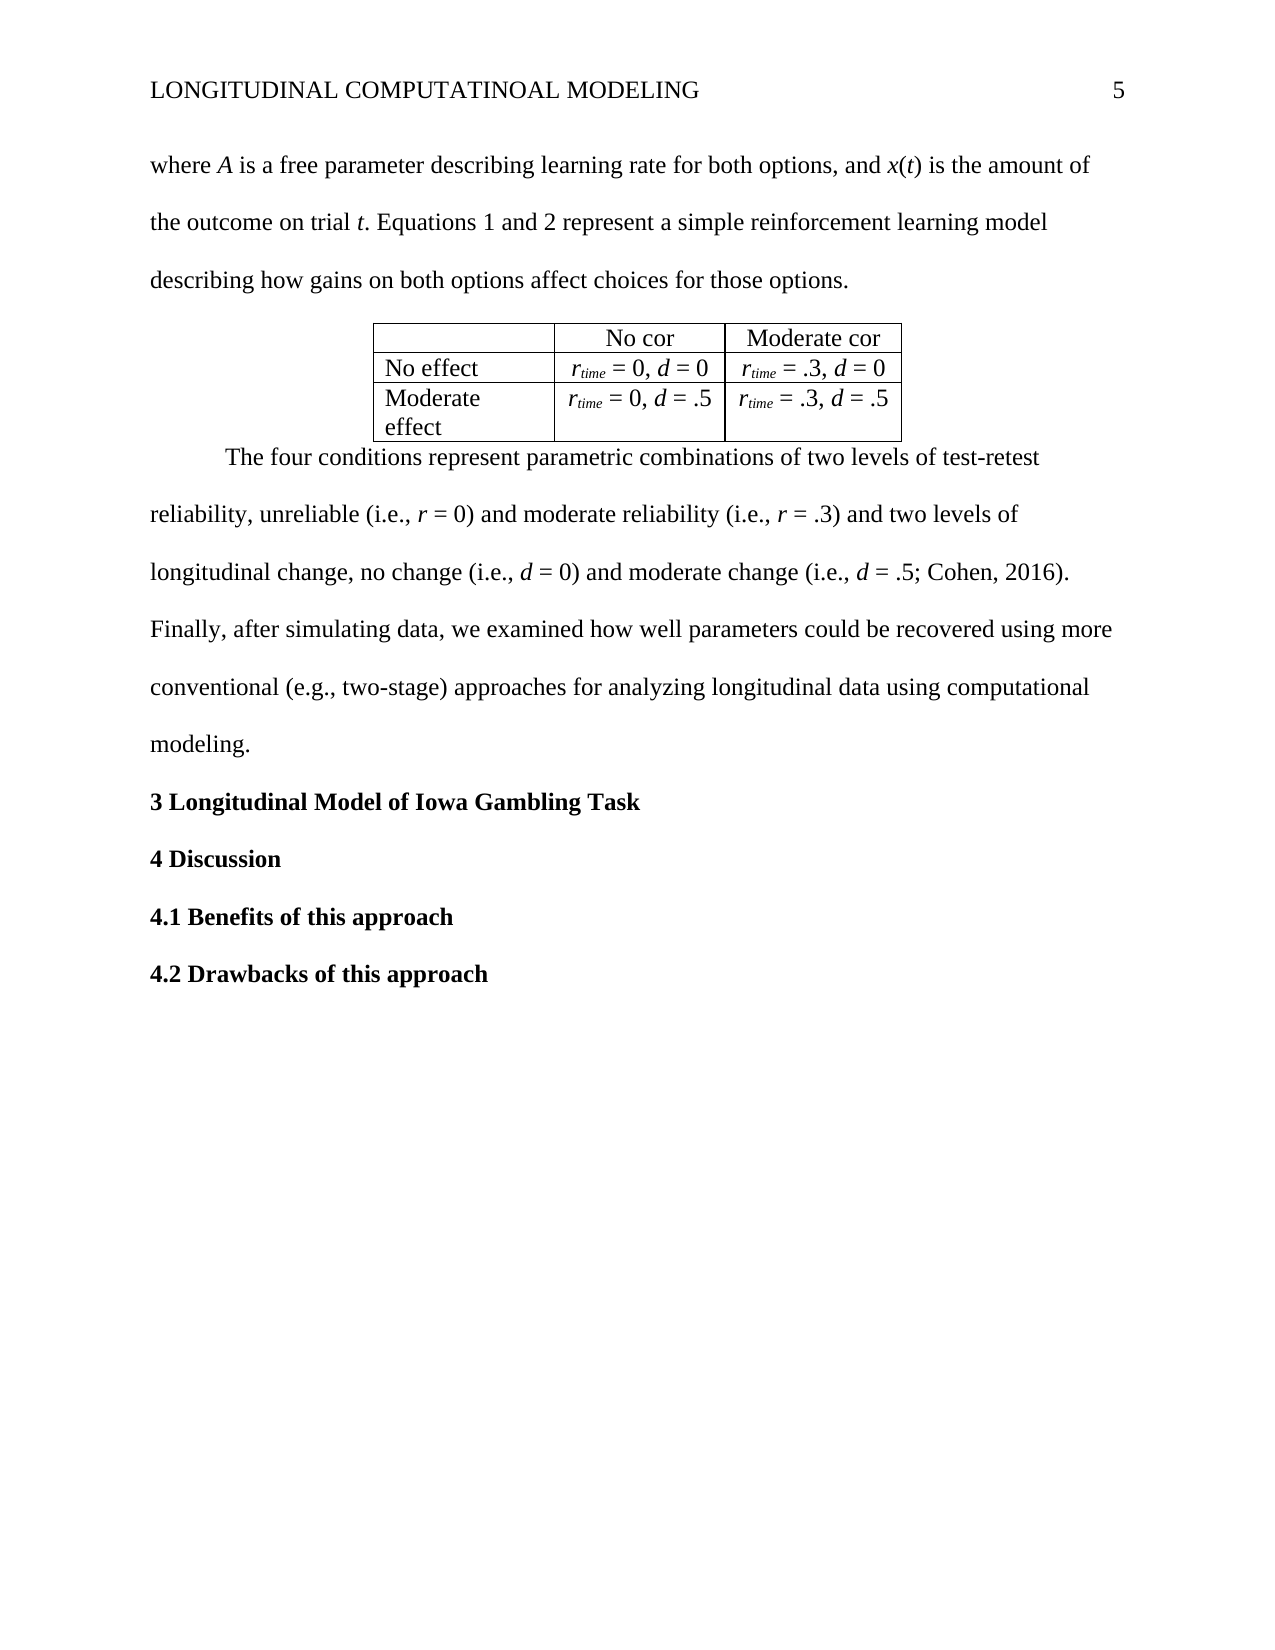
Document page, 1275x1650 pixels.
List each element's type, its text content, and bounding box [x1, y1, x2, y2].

table_cell rtime = 0, d = 0 [555, 353, 724, 382]
subtitle 4.2 Drawbacks of this approach [150, 959, 1125, 988]
subtitle 4 Discussion [150, 844, 1125, 873]
table_header Moderate cor [726, 324, 901, 352]
subtitle 4.1 Benefits of this approach [150, 902, 1125, 930]
table_cell rtime = .3, d = 0 [726, 353, 901, 382]
text The four conditions represent parametric combinations of two levels of test-retest reliability, unreliable (i.e., r = 0) and moderate reliability (i.e., r = .3) and two levels of longitudinal change, no change (i.e., d = 0) and moderate change (i.e., d = .5; Cohen, 2016). Finally, after simulating data, we examined how well parameters could be recovered using more conventional (e.g., two-stage) approaches for analyzing longitudinal data using computational modeling. [150, 442, 1125, 758]
subtitle 3 Longitudinal Model of Iowa Gambling Task [150, 787, 1125, 815]
table_cell rtime = .3, d = .5 [726, 383, 901, 441]
table_header No cor [555, 324, 724, 352]
table_cell rtime = 0, d = .5 [555, 383, 724, 441]
text where A is a free parameter describing learning rate for both options, and x(t) is the amount of the outcome on trial t. Equations 1 and 2 represent a simple reinforcement learning model describing how gains on both options affect choices for those options. [150, 150, 1125, 294]
table_cell Moderate effect [374, 383, 554, 441]
table_cell No effect [374, 353, 554, 382]
table_header [374, 324, 554, 352]
